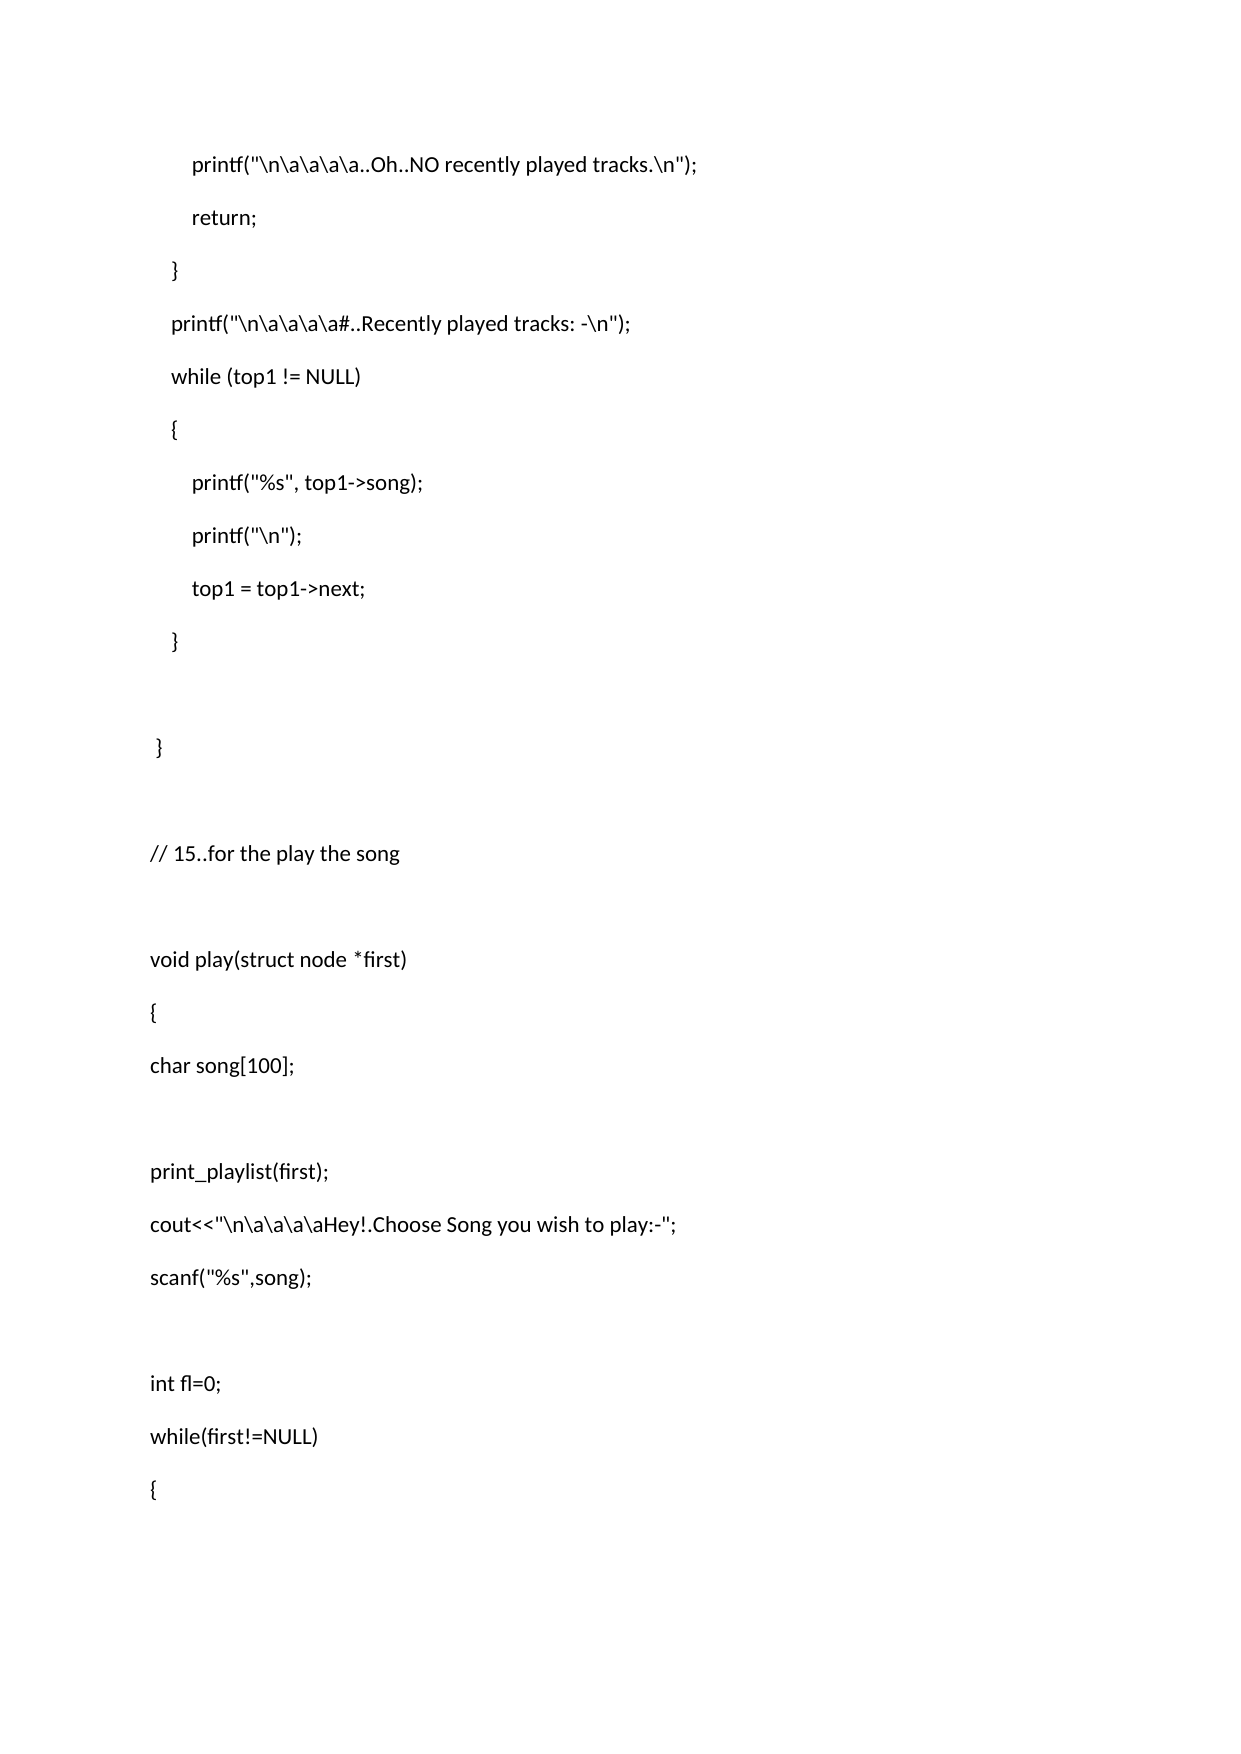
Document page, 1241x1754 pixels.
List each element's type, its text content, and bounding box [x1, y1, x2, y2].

text while(first!=NULL) [150, 1422, 1090, 1451]
text char song[100]; [150, 1051, 1090, 1079]
text { [150, 415, 1090, 443]
text printf("\n\a\a\a\a#..Recently played tracks: -\n"); [150, 309, 1090, 337]
text printf("\n\a\a\a\a..Oh..NO recently played tracks.\n"); [150, 150, 1090, 178]
text } [150, 256, 1090, 284]
text void play(struct node *first) [150, 945, 1090, 973]
text } [150, 733, 1090, 761]
text { [150, 998, 1090, 1026]
text print_playlist(first); [150, 1157, 1090, 1185]
text printf("%s", top1->song); [150, 468, 1090, 496]
text { [150, 1476, 1090, 1503]
text return; [150, 203, 1090, 231]
text // 15..for the play the song [150, 839, 1090, 867]
text printf("\n"); [150, 521, 1090, 549]
text scanf("%s",song); [150, 1263, 1090, 1291]
text top1 = top1->next; [150, 574, 1090, 602]
text int fl=0; [150, 1369, 1090, 1397]
text } [150, 627, 1090, 655]
text cout<<"\n\a\a\a\aHey!.Choose Song you wish to play:-"; [150, 1210, 1090, 1238]
text while (top1 != NULL) [150, 362, 1090, 390]
